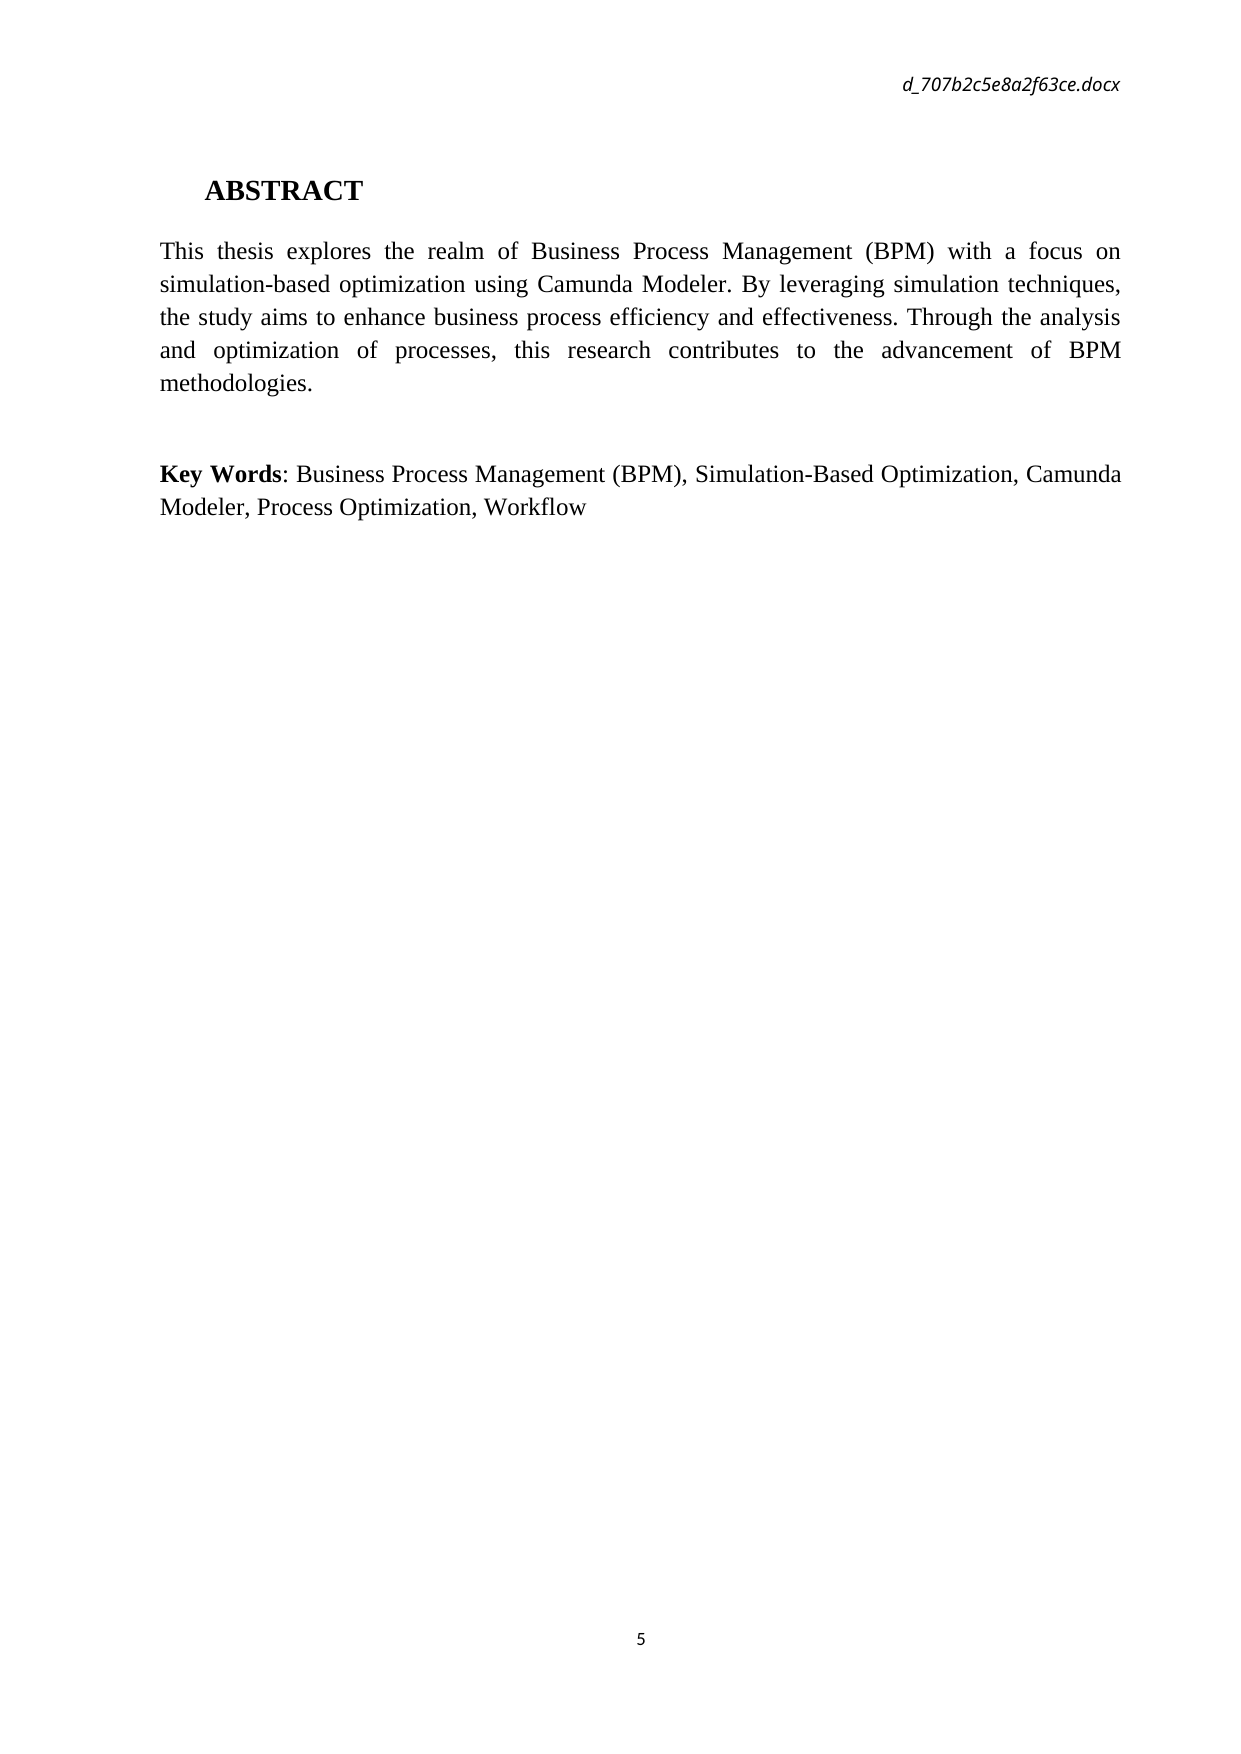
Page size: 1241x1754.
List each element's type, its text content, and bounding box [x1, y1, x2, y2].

text ABSTRACT [204, 173, 1122, 206]
text Key Words: Business Process Management (BPM), Simulation-Based Optimization, Camunda Modeler, Process Optimization, Workflow [159, 459, 1122, 521]
text This thesis explores the realm of Business Process Management (BPM) with a focus on simulation-based optimization using Camunda Modeler. By leveraging simulation techniques, the study aims to enhance business process efficiency and effectiveness. Through the analysis and optimization of processes, this research contributes to the advancement of BPM methodologies. [159, 236, 1122, 397]
